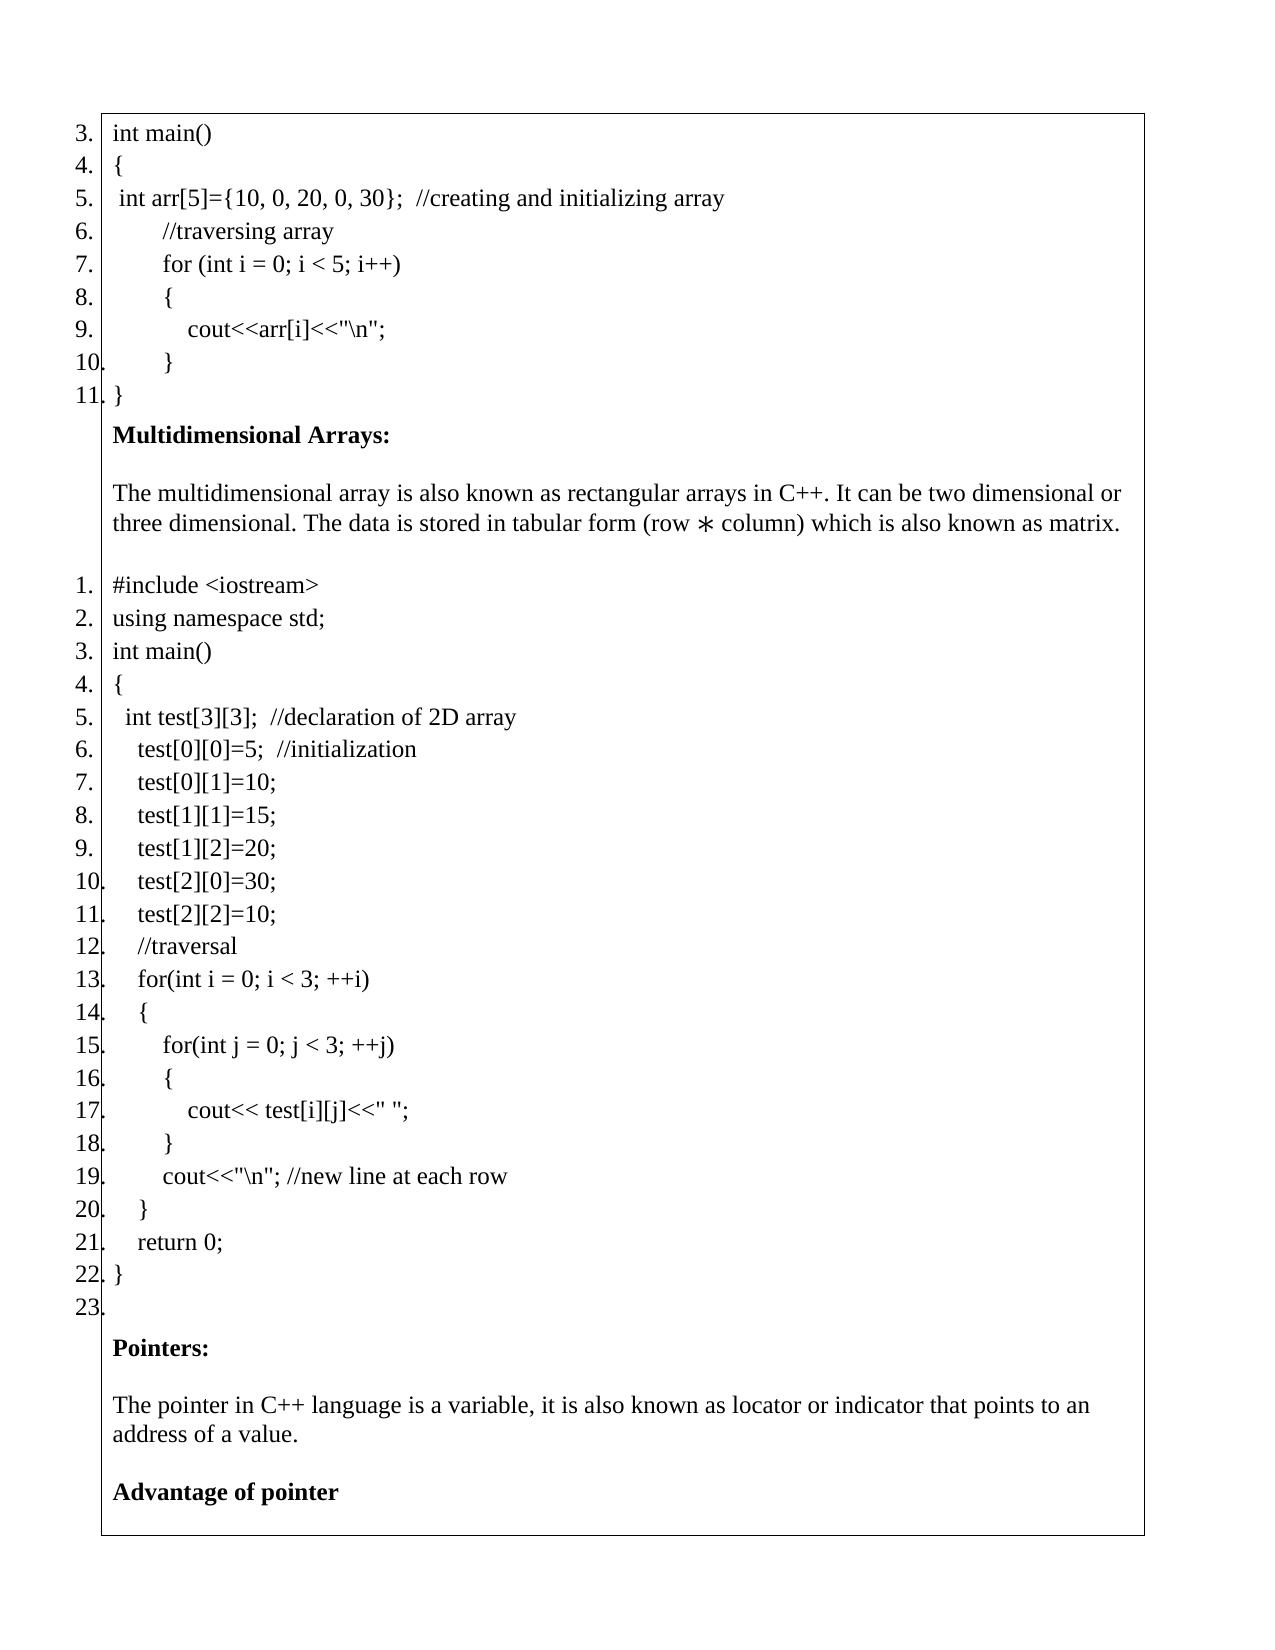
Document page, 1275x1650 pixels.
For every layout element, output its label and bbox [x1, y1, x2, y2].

table_cell [102, 114, 1144, 1535]
